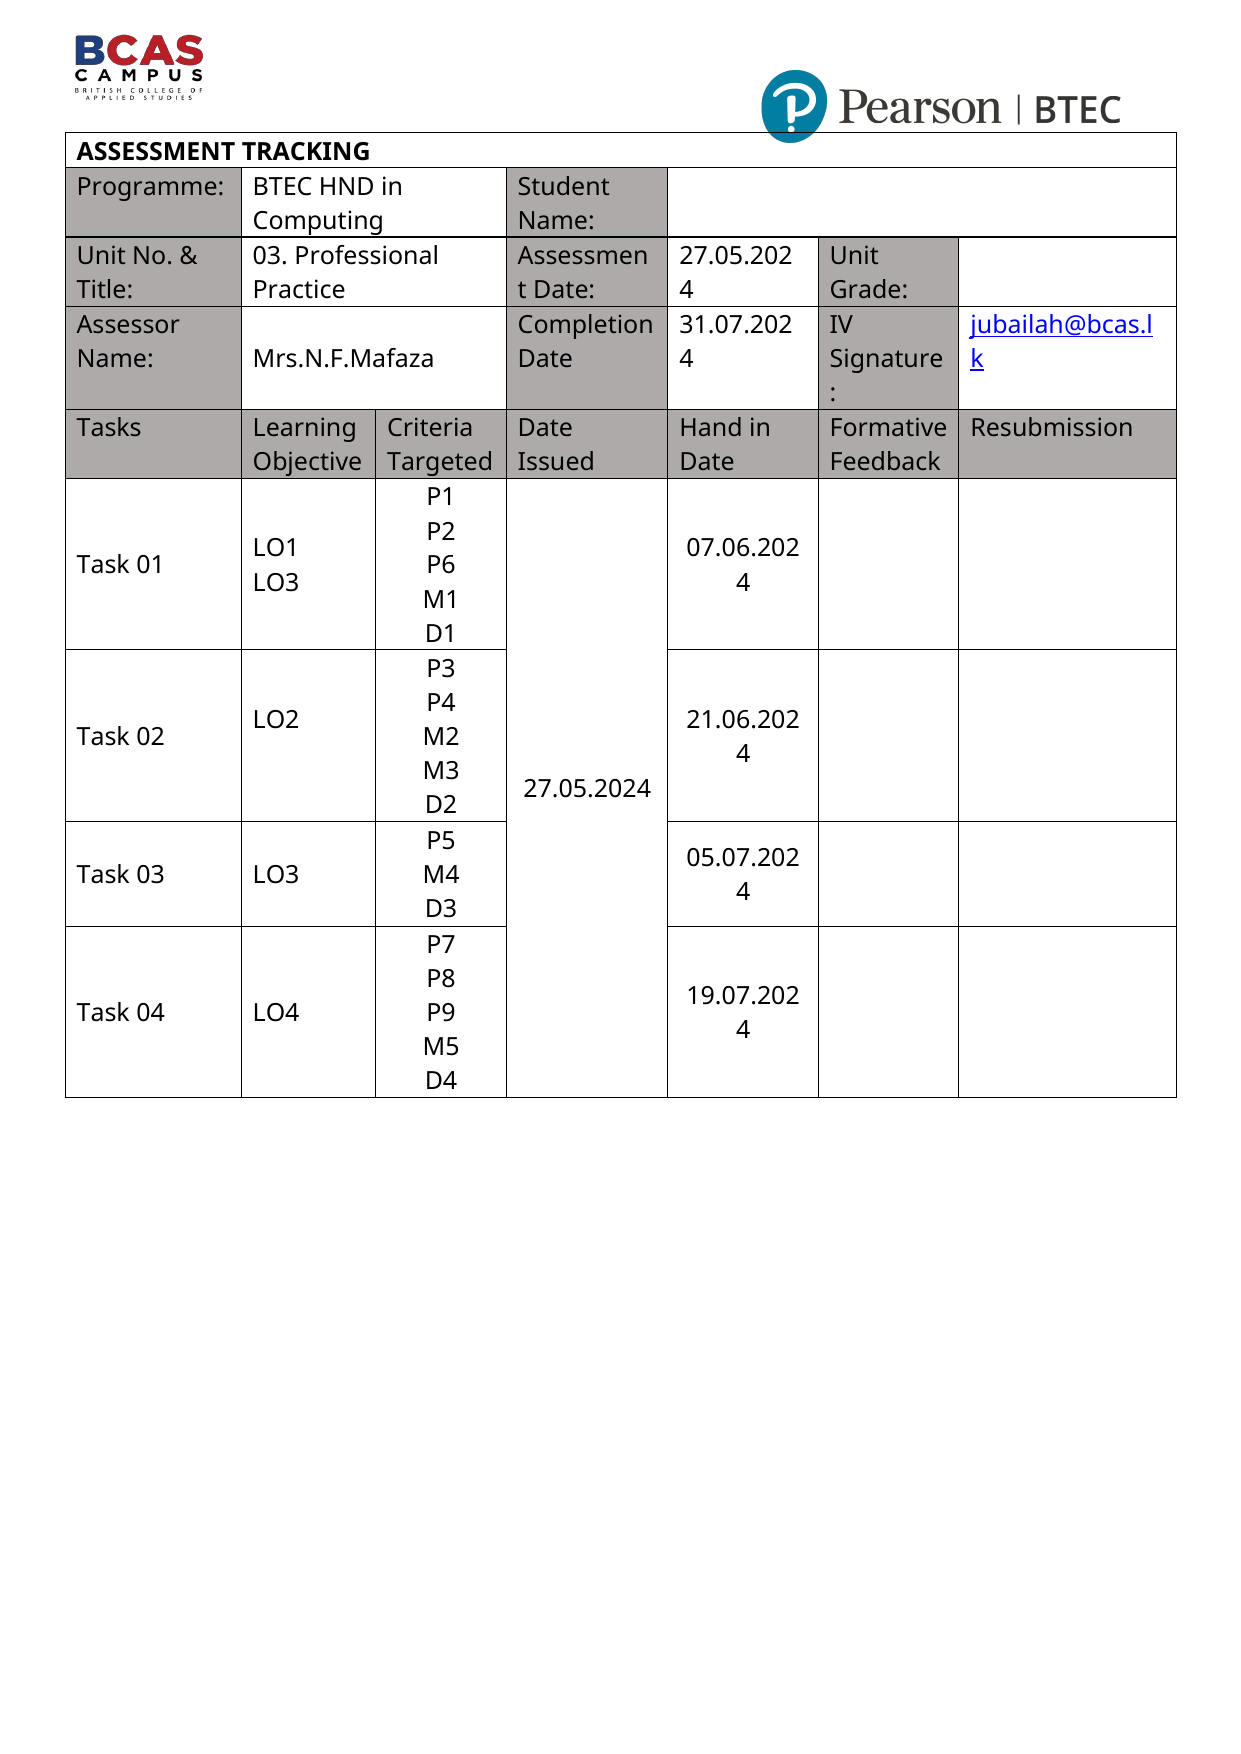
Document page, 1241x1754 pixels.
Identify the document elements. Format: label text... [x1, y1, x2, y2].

table_cell [959, 479, 1176, 649]
table_cell Task 03 [66, 822, 241, 926]
picture [48, 19, 232, 104]
table_cell Assessment Date: [507, 238, 667, 306]
table_cell Student Name: [507, 168, 667, 236]
table_cell Task 01 [66, 479, 241, 649]
table_cell BTEC HND in Computing [242, 168, 506, 236]
table_cell 27.05.2024 [507, 479, 667, 1097]
table_cell P7 P8 P9 M5 D4 [376, 927, 506, 1097]
table_cell 21.06.2024 [668, 650, 818, 821]
table_cell Task 04 [66, 927, 241, 1097]
table_cell Formative Feedback [819, 410, 958, 478]
table_cell Mrs.N.F.Mafaza [242, 307, 506, 409]
table_cell Completion Date [507, 307, 667, 409]
table_cell [959, 238, 1176, 306]
table_cell 27.05.2024 [668, 238, 818, 306]
table_cell [819, 650, 958, 821]
table_cell Unit No. & Title: [66, 238, 241, 306]
table_cell Assessor Name: [66, 307, 241, 409]
table_cell 19.07.2024 [668, 927, 818, 1097]
table_cell P3 P4 M2 M3 D2 [376, 650, 506, 821]
table_cell [959, 650, 1176, 821]
table_cell Learning Objective [242, 410, 375, 478]
table_cell Unit Grade: [819, 238, 958, 306]
picture [774, 83, 815, 123]
table_cell LO1 LO3 [242, 479, 375, 649]
table_cell LO4 [242, 927, 375, 1097]
table_cell LO2 [242, 650, 375, 821]
picture [750, 59, 1176, 132]
table_cell 05.07.2024 [668, 822, 818, 926]
table_cell P1 P2 P6 M1 D1 [376, 479, 506, 649]
table_cell [819, 479, 958, 649]
table_cell jubailah@bcas.lk [959, 307, 1176, 409]
table_cell Tasks [66, 410, 241, 478]
table_cell [819, 927, 958, 1097]
table_cell P5 M4 D3 [376, 822, 506, 926]
table_header ASSESSMENT TRACKING [66, 133, 1176, 167]
table_cell [819, 822, 958, 926]
table_cell 07.06.2024 [668, 479, 818, 649]
table_cell [668, 168, 1176, 236]
table_cell Resubmission [959, 410, 1176, 478]
table_cell LO3 [242, 822, 375, 926]
table_cell [959, 822, 1176, 926]
table_cell Hand in Date [668, 410, 818, 478]
table_cell 31.07.2024 [668, 307, 818, 409]
table_cell Programme: [66, 168, 241, 236]
table_cell Date Issued [507, 410, 667, 478]
table_cell IV Signature: [819, 307, 958, 409]
table_cell Task 02 [66, 650, 241, 821]
table_cell [959, 927, 1176, 1097]
table_cell 03. Professional Practice [242, 238, 506, 306]
table_cell Criteria Targeted [376, 410, 506, 478]
